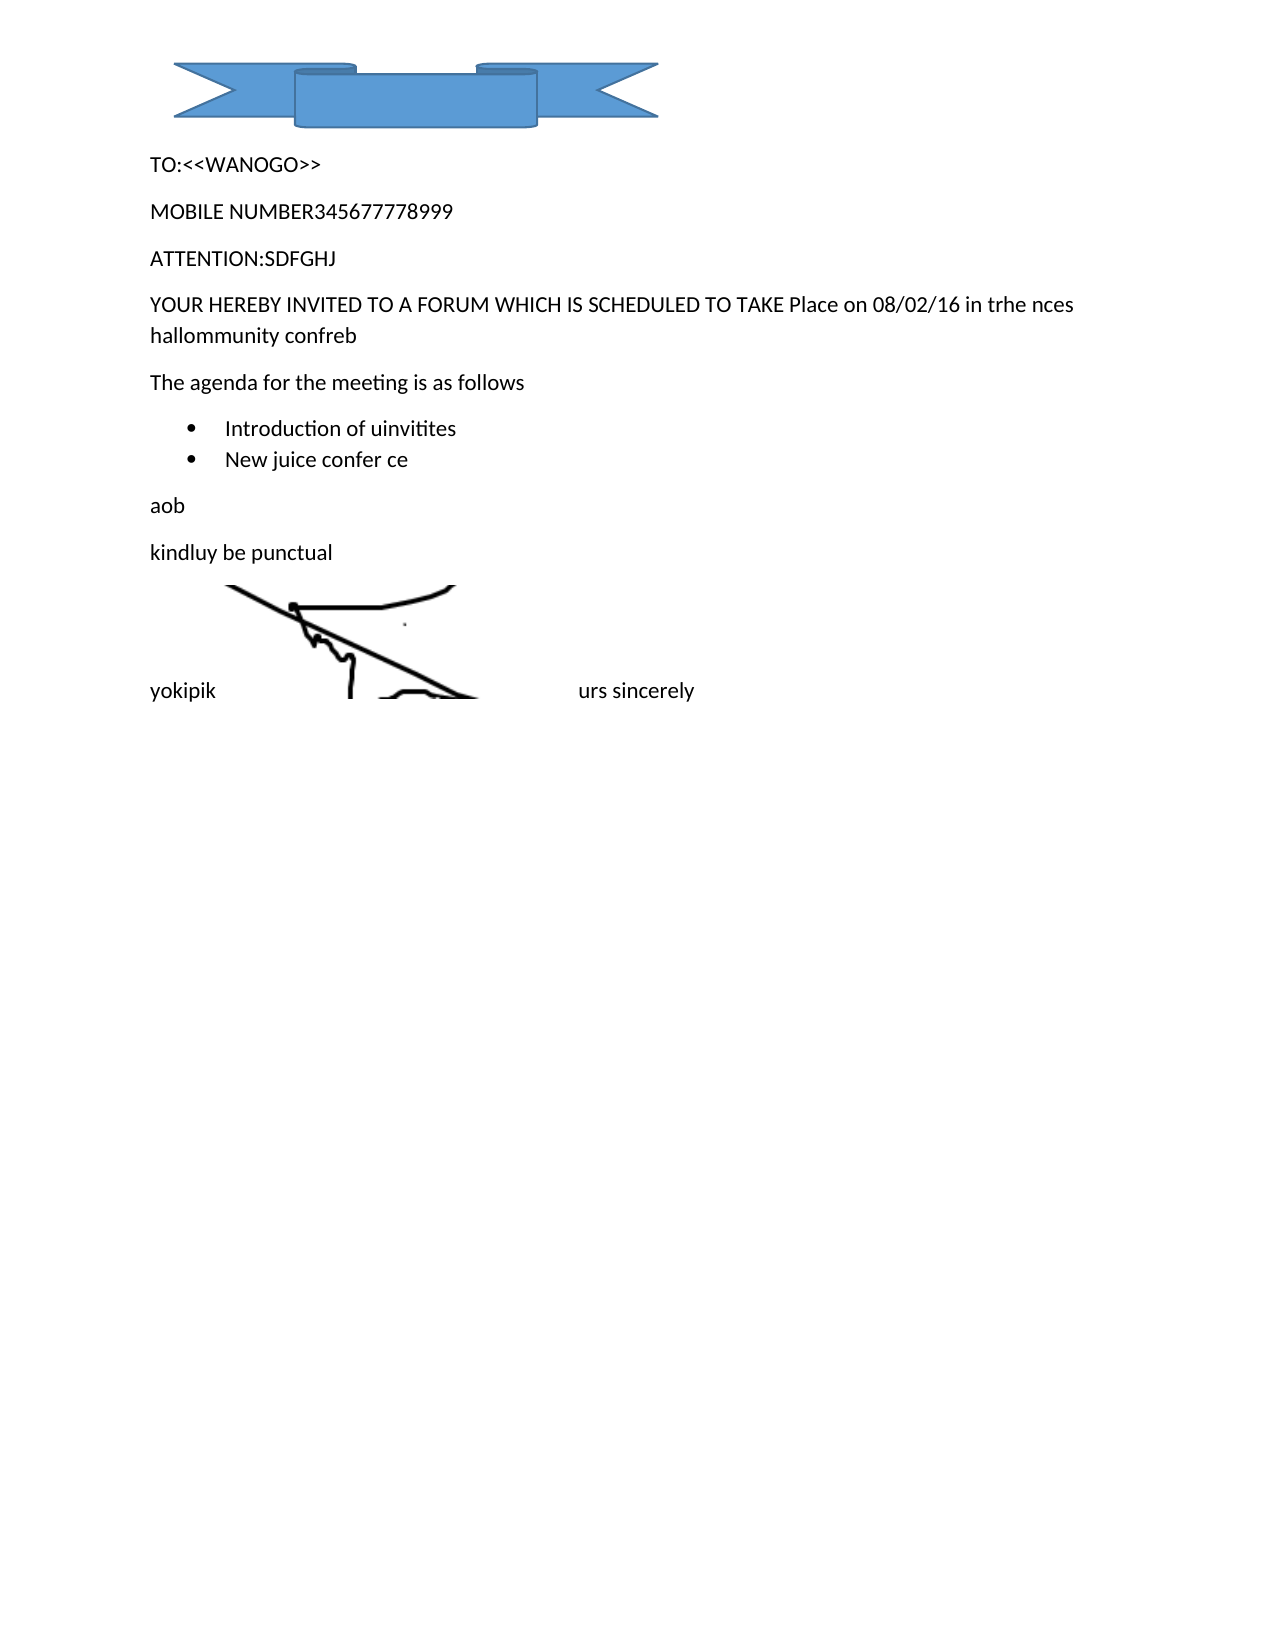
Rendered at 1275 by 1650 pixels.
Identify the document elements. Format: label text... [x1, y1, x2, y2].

text TO:<<WANOGO>> [150, 150, 1125, 178]
picture [215, 585, 579, 699]
list Introduction of uinvitites [187, 414, 1125, 443]
text aob [150, 492, 1125, 520]
text The agenda for the meeting is as follows [150, 368, 1125, 396]
list New juice confer ce [187, 445, 1125, 473]
text ATTENTION:SDFGHJ [150, 244, 1125, 272]
text YOUR HEREBY INVITED TO A FORUM WHICH IS SCHEDULED TO TAKE Place on 08/02/16 in trhe nces hallommunity confreb [150, 291, 1125, 349]
text MOBILE NUMBER345677778999 [150, 197, 1125, 225]
text kindluy be punctual [150, 538, 1125, 567]
